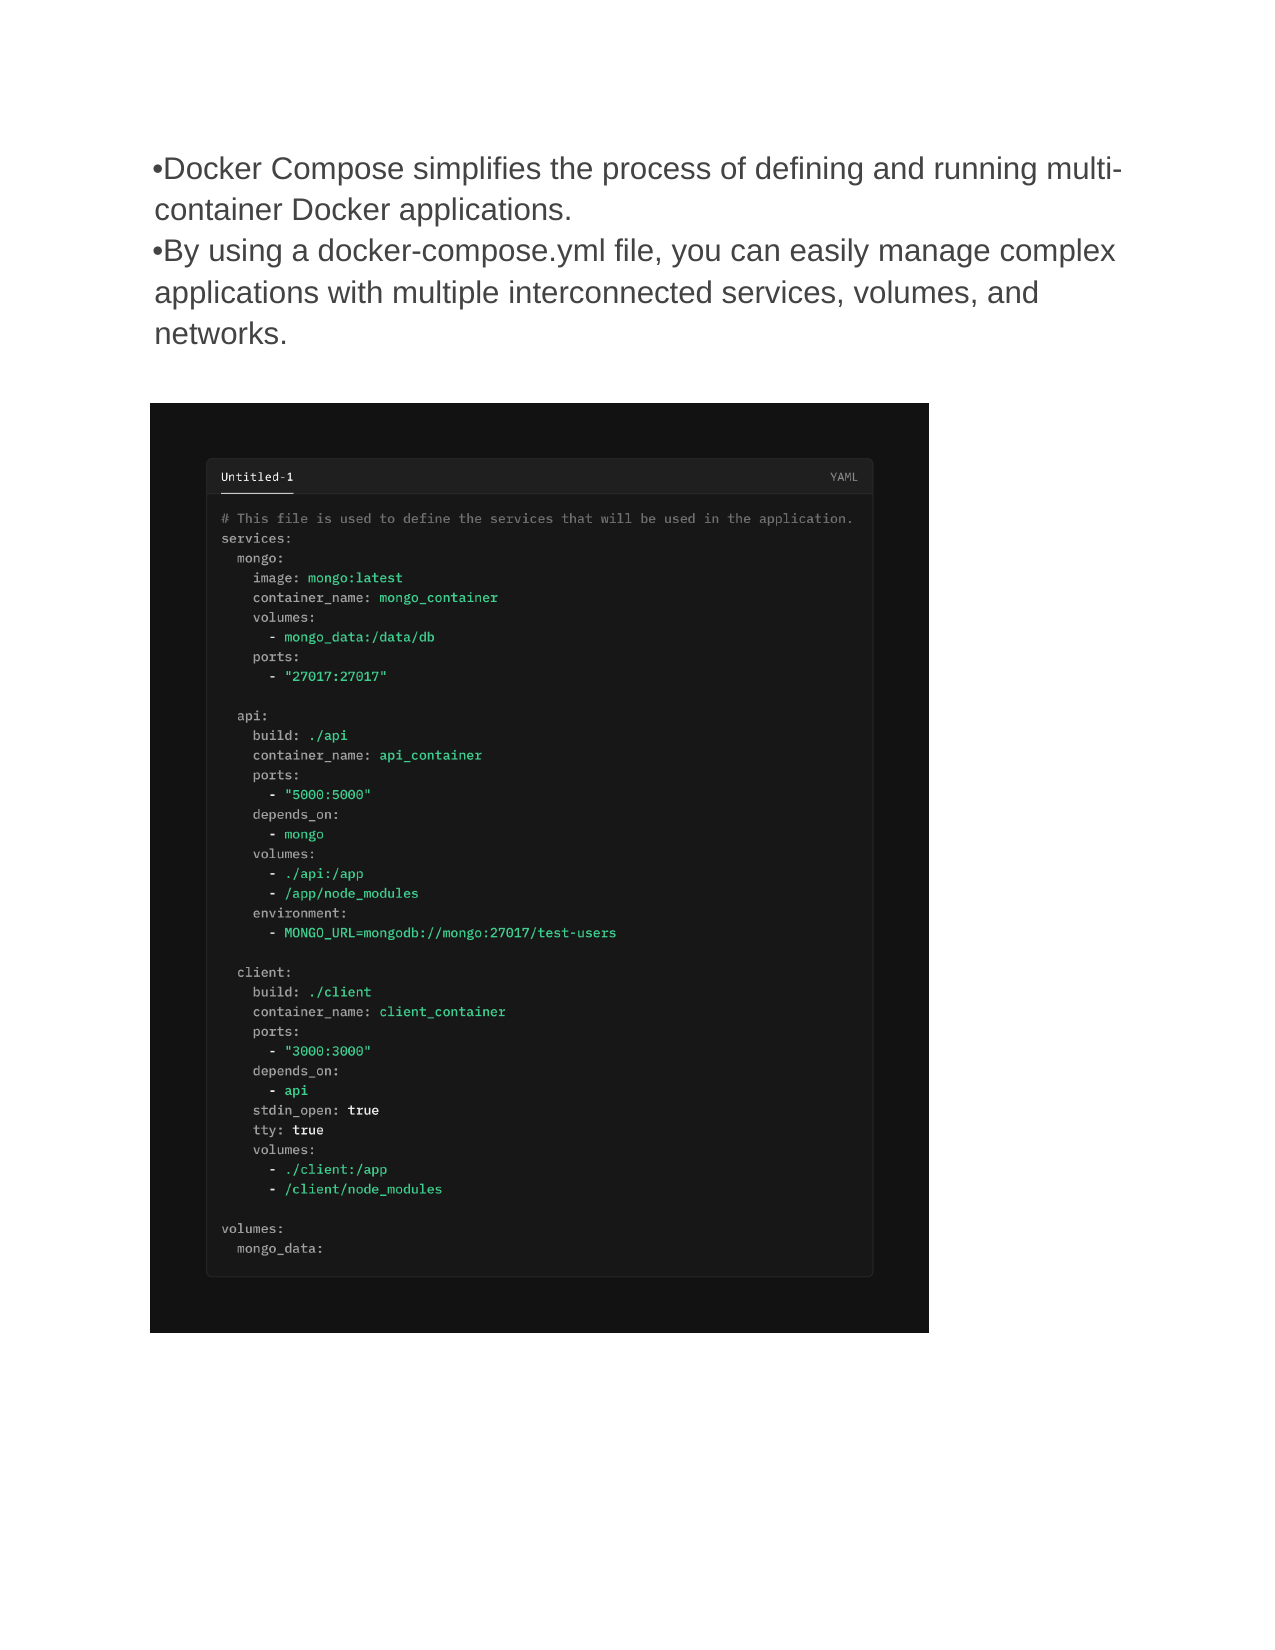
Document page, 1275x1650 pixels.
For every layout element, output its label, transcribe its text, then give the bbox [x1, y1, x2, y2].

picture [150, 403, 929, 1333]
text •Docker Compose simplifies the process of defining and running multi-container Docker applications. [152, 150, 1125, 227]
text •By using a docker-compose.yml file, you can easily manage complex applications with multiple interconnected services, volumes, and networks. [152, 232, 1125, 351]
